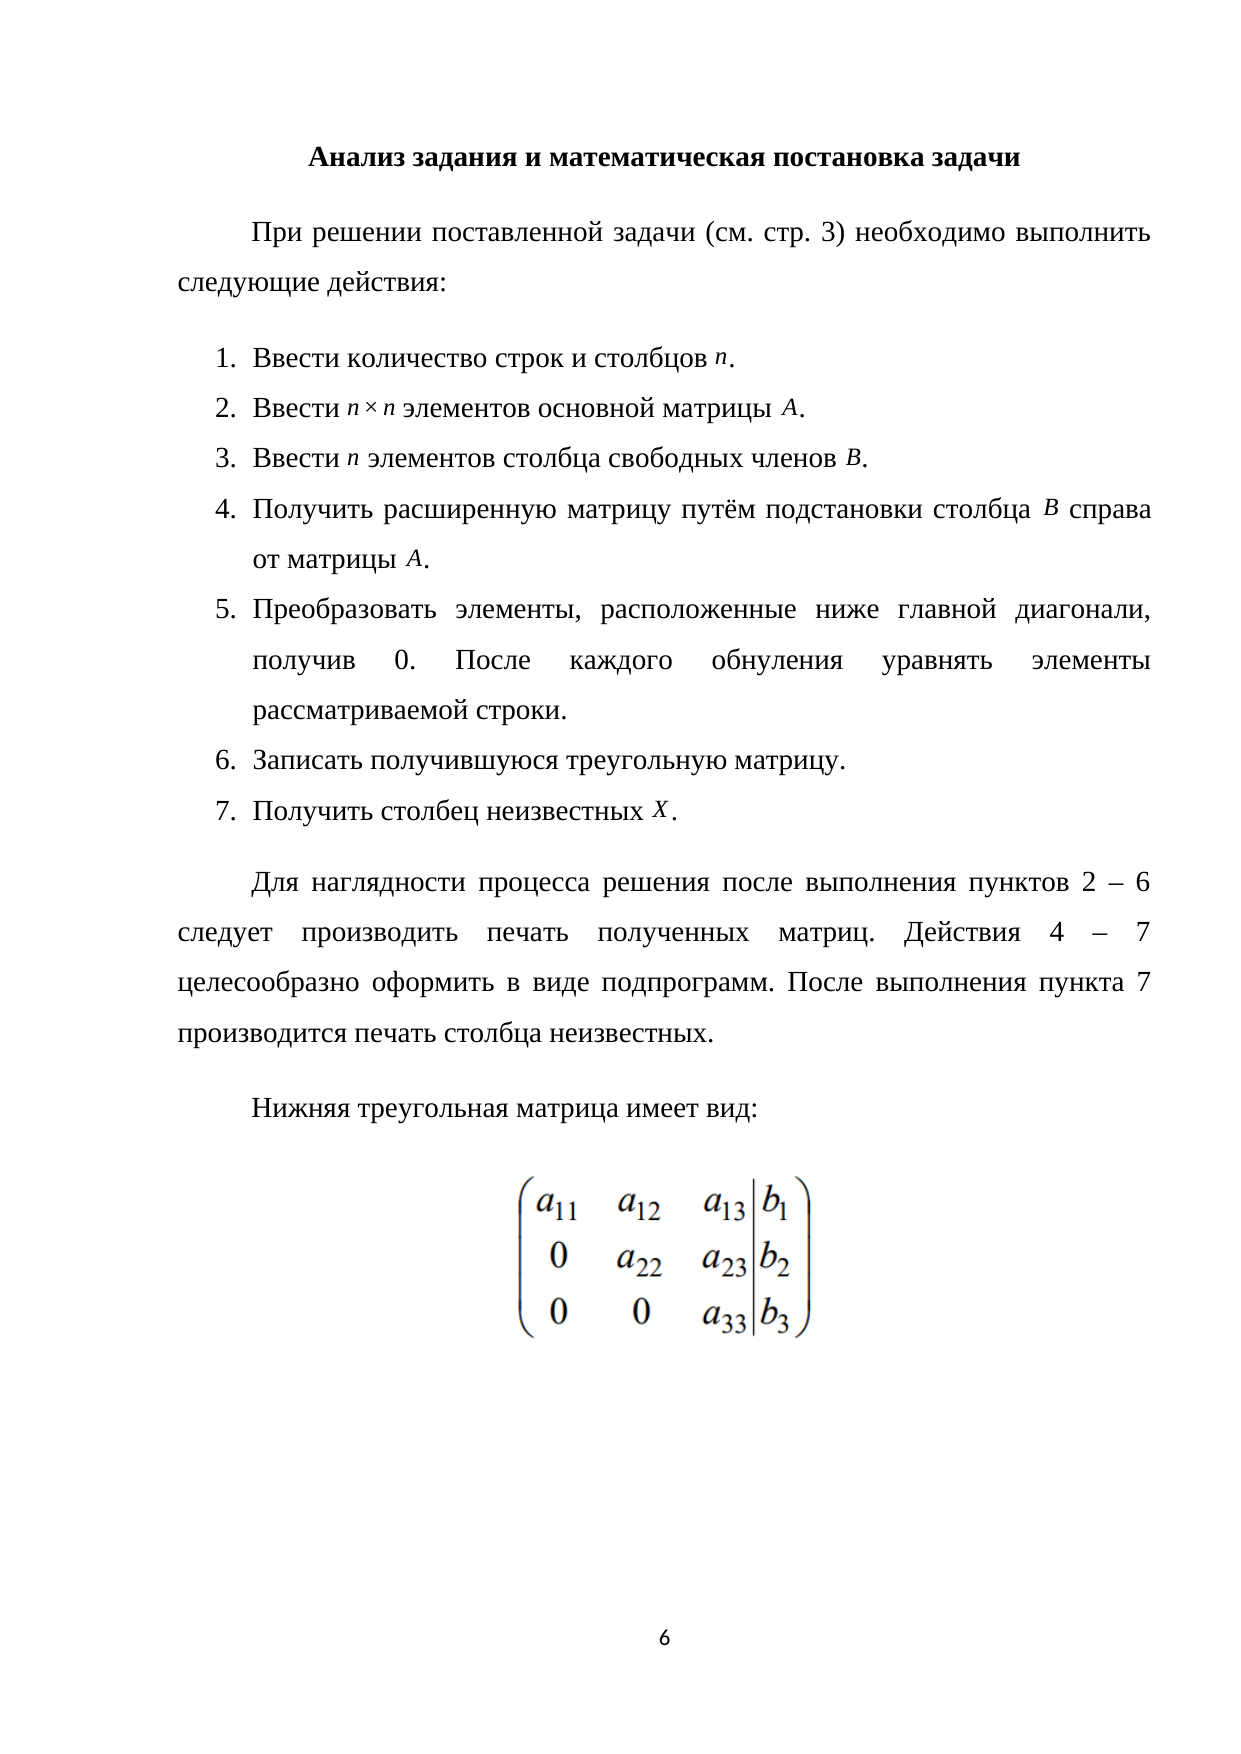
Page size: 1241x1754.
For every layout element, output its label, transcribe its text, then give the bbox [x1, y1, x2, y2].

picture [510, 1165, 819, 1350]
text При решении поставленной задачи (см. стр. 3) необходимо выполнить следующие действия: [177, 214, 1152, 298]
list Ввести количество строк и столбцов . [215, 340, 1152, 373]
list Получить расширенную матрицу путём подстановки столбца справа от матрицы . [215, 491, 1152, 575]
text Нижняя треугольная матрица имеет вид: [177, 1090, 1152, 1124]
list Ввести элементов столбца свободных членов . [215, 441, 1152, 474]
list Ввести элементов основной матрицы . [215, 390, 1152, 424]
list Получить столбец неизвестных . [215, 793, 1152, 826]
subtitle Анализ задания и математическая постановка задачи [177, 139, 1152, 172]
text Для наглядности процесса решения после выполнения пунктов 2 ‒ 6 следует производить печать полученных матриц. Действия 4 ‒ 7 целесообразно оформить в виде подпрограмм. После выполнения пункта 7 производится печать столбца неизвестных. [177, 864, 1152, 1048]
list Записать получившуюся треугольную матрицу. [215, 742, 1152, 776]
list Преобразовать элементы, расположенные ниже главной диагонали, получив 0. После каждого обнуления уравнять элементы рассматриваемой строки. [215, 591, 1152, 726]
